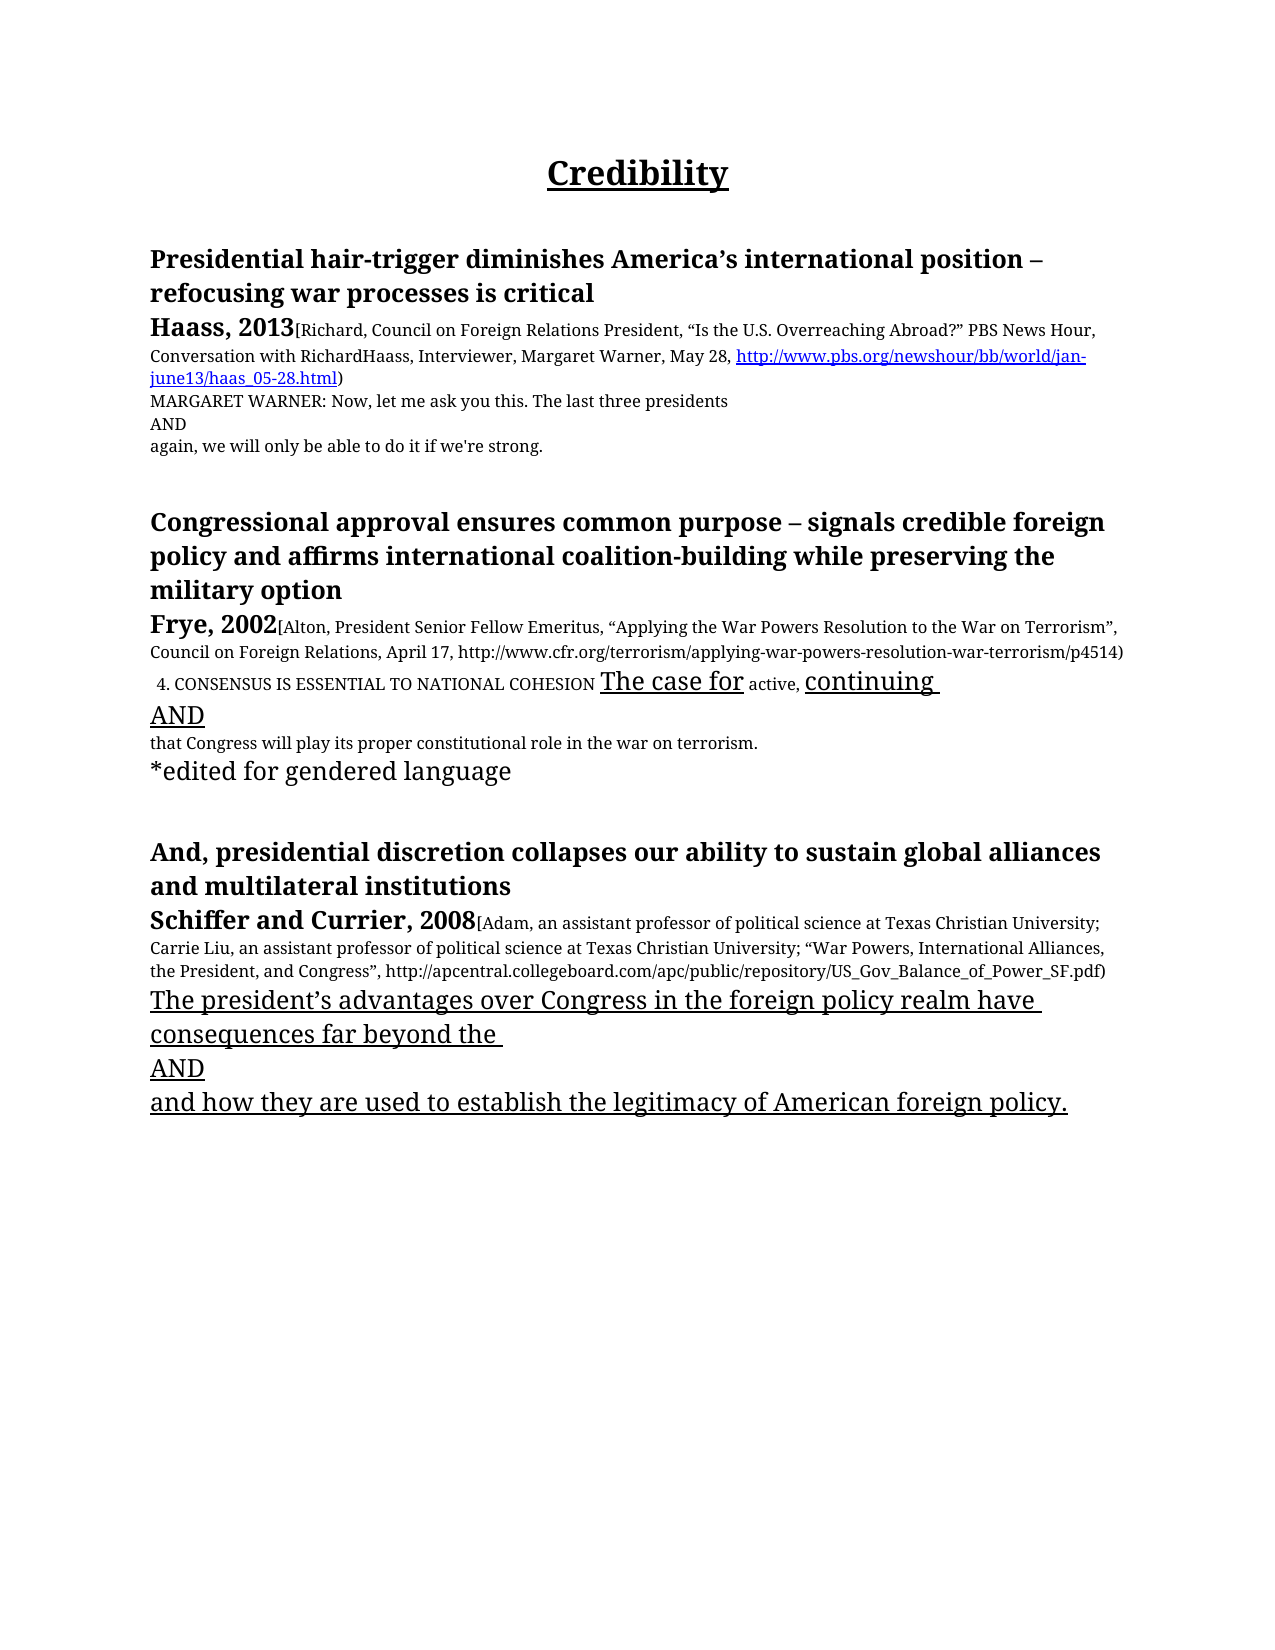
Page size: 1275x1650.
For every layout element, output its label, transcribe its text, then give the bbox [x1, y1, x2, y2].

text and how they are used to establish the legitimacy of American foreign policy. [150, 1084, 1125, 1118]
text AND [150, 412, 1125, 435]
text AND [150, 697, 1125, 731]
text MARGARET WARNER: Now, let me ask you this. The last three presidents [150, 389, 1125, 412]
text *edited for gendered language [150, 754, 1125, 788]
subtitle And, presidential discretion collapses our ability to sustain global alliances and multilateral institutions [150, 835, 1125, 903]
text AND [150, 1050, 1125, 1084]
text again, we will only be able to do it if we're strong. [150, 435, 1125, 458]
text Frye, 2002[Alton, President Senior Fellow Emeritus, “Applying the War Powers Resolution to the War on Terrorism”, Council on Foreign Relations, April 17, http://www.cfr.org/terrorism/applying-war-powers-resolution-war-terrorism/p4514) [150, 606, 1125, 663]
text Haass, 2013[Richard, Council on Foreign Relations President, “Is the U.S. Overreaching Abroad?” PBS News Hour, Conversation with RichardHaass, Interviewer, Margaret Warner, May 28, http://www.pbs.org/newshour/bb/world/jan-june13/haas_05-28.html) [150, 310, 1125, 389]
text 4. CONSENSUS IS ESSENTIAL TO NATIONAL COHESION The case for active, continuing [150, 663, 1125, 697]
subtitle Congressional approval ensures common purpose – signals credible foreign policy and affirms international coalition-building while preserving the military option [150, 504, 1125, 606]
text The president’s advantages over Congress in the foreign policy realm have consequences far beyond the [150, 982, 1125, 1050]
text that Congress will play its proper constitutional role in the war on terrorism. [150, 731, 1125, 754]
text Schiffer and Currier, 2008[Adam, an assistant professor of political science at Texas Christian University; Carrie Liu, an assistant professor of political science at Texas Christian University; “War Powers, International Alliances, the President, and Congress”, http://apcentral.collegeboard.com/apc/public/repository/US_Gov_Balance_of_Power_SF.pdf) [150, 903, 1125, 982]
subtitle Credibility [150, 150, 1125, 195]
subtitle Presidential hair-trigger diminishes America’s international position – refocusing war processes is critical [150, 242, 1125, 310]
